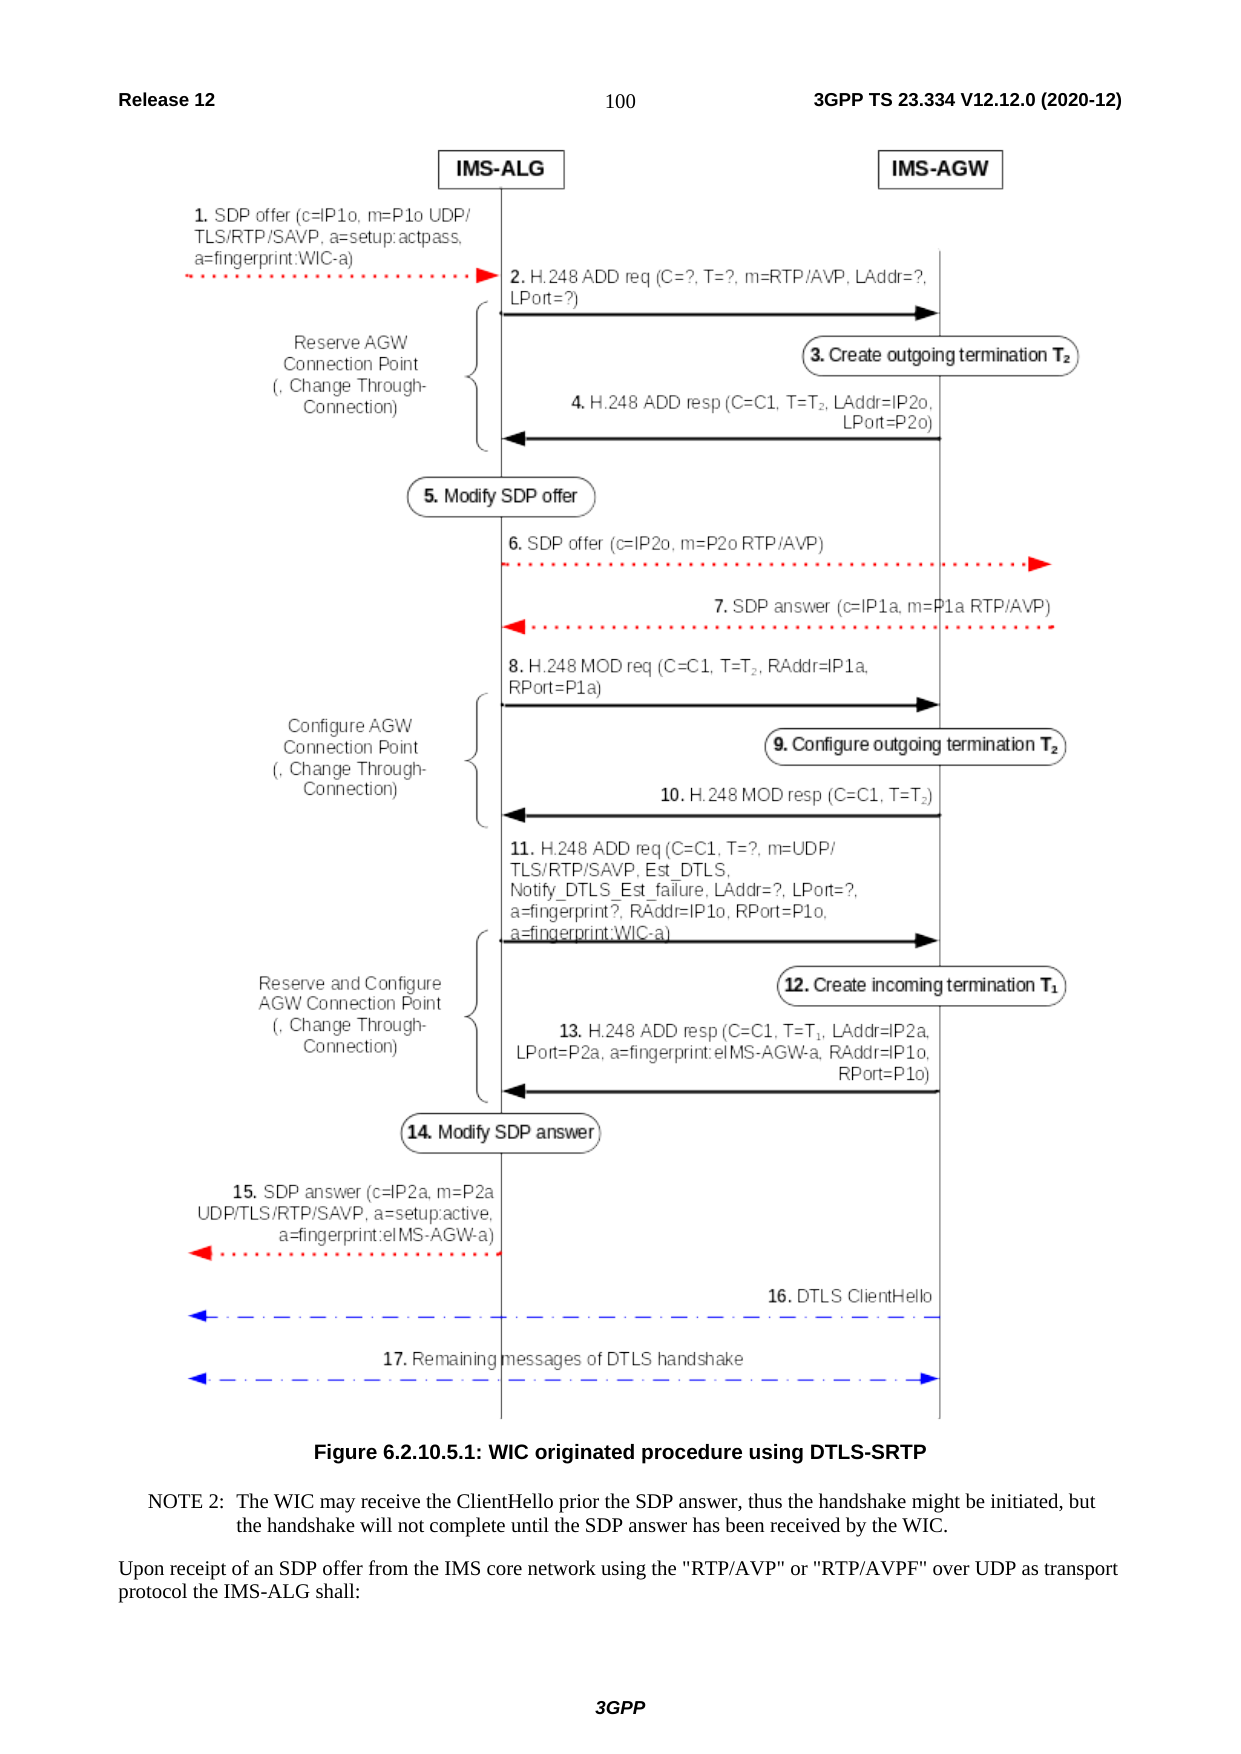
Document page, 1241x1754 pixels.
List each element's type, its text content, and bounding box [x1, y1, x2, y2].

text Figure 6.2.10.5.1: WIC originated procedure using DTLS-SRTP [118, 1439, 1122, 1463]
text NOTE 2: The WIC may receive the ClientHello prior the SDP answer, thus the handshake might be initiated, but the handshake will not complete until the SDP answer has been received by the WIC. [148, 1488, 1122, 1537]
text Upon receipt of an SDP offer from the IMS core network using the "RTP/AVP" or "RTP/AVPF" over UDP as transport protocol the IMS-ALG shall: [118, 1555, 1122, 1603]
